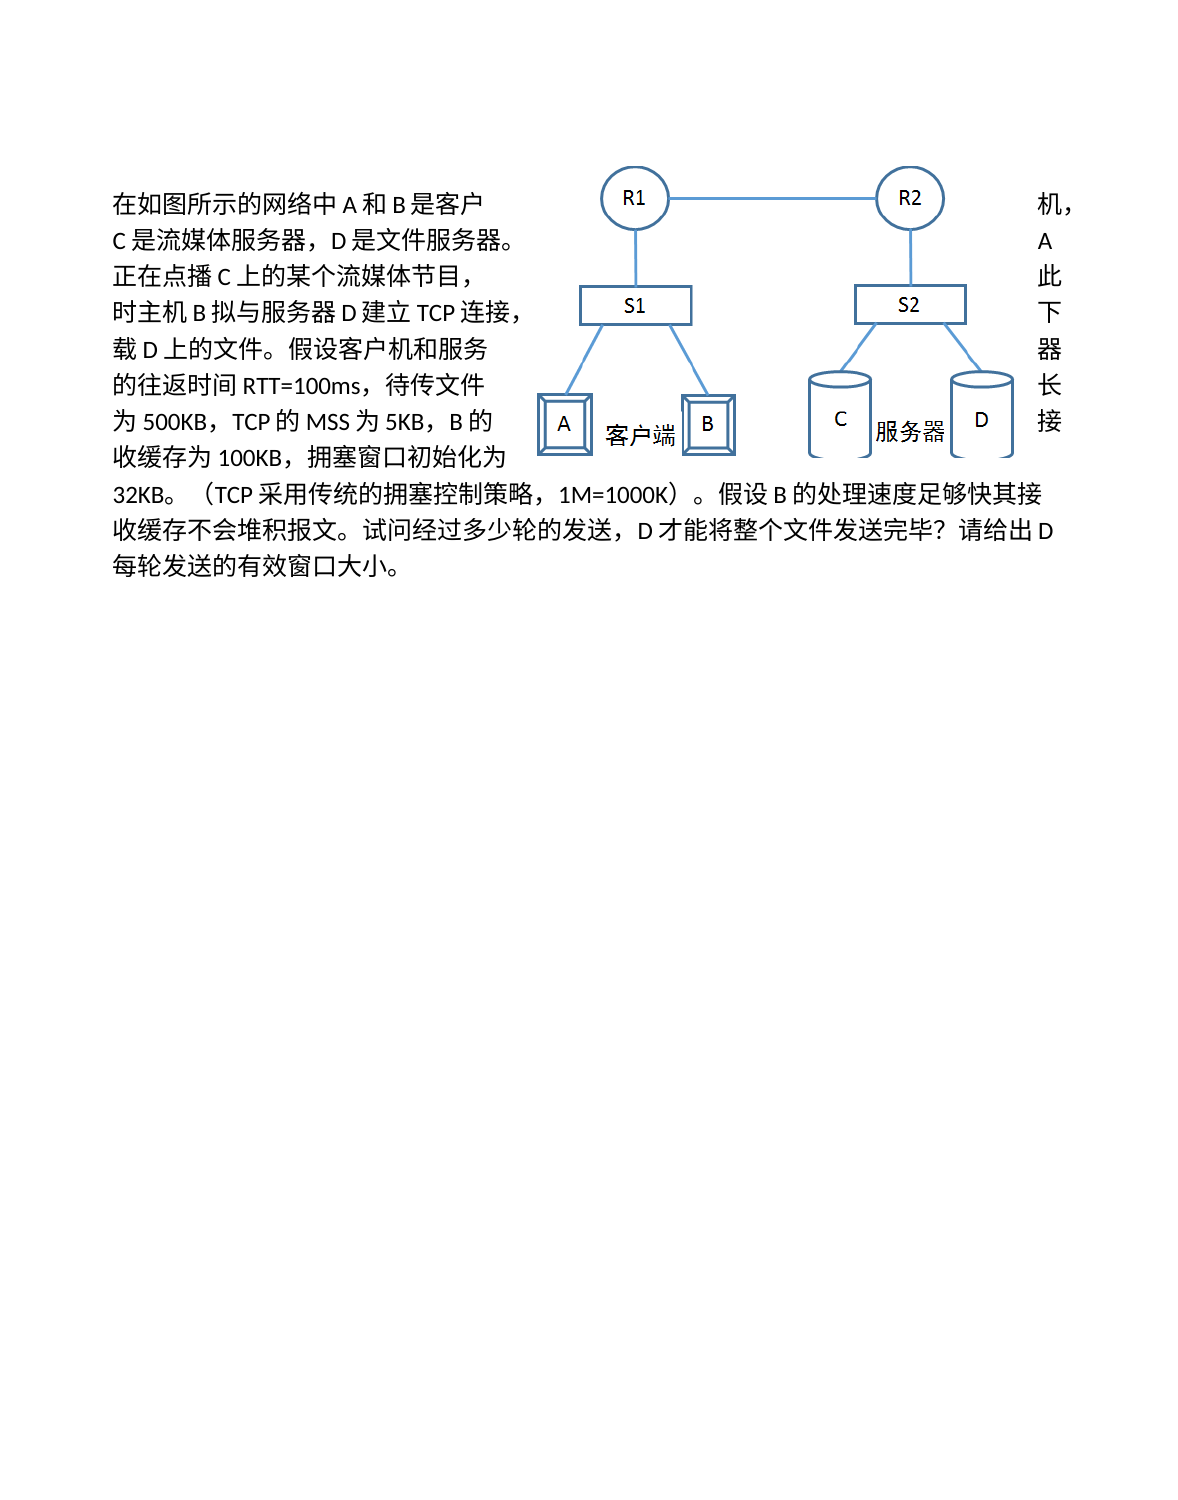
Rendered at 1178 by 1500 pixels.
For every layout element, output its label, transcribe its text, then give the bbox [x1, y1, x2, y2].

text 在如图所示的网络中A和B是客户机，C是流媒体服务器，D是文件服务器。A正在点播C上的某个流媒体节目，此时主机B拟与服务器D建立TCP连接，下载D上的文件。假设客户机和服务器的往返时间RTT=100ms，待传文件长为500KB，TCP的MSS为5KB，B的接收缓存为100KB，拥塞窗口初始化为32KB。（TCP采用传统的拥塞控制策略，1M=1000K）。假设B的处理速度足够快其接收缓存不会堆积报文。试问经过多少轮的发送，D才能将整个文件发送完毕？请给出D每轮发送的有效窗口大小。 [112, 184, 1064, 583]
